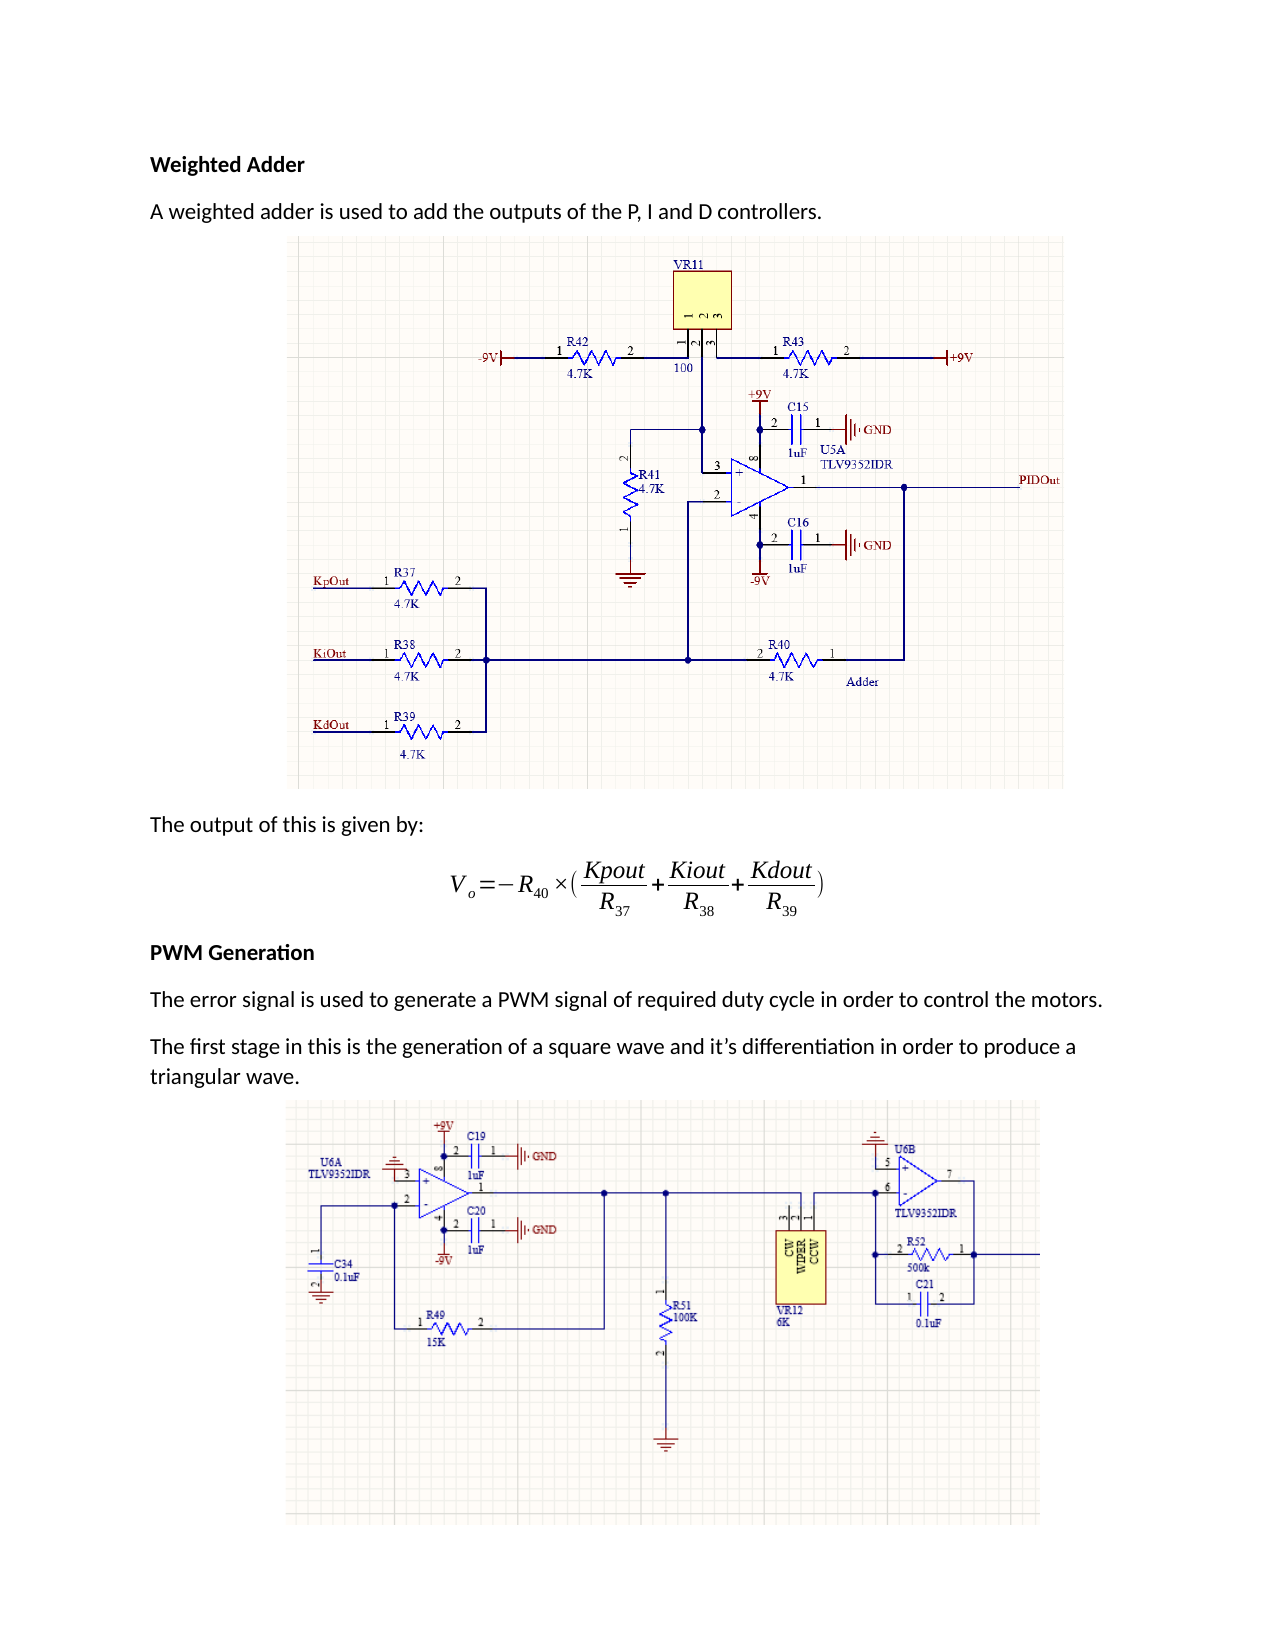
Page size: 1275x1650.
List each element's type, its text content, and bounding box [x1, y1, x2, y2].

text The error signal is used to generate a PWM signal of required duty cycle in order to control the motors. [150, 985, 1125, 1013]
text The first stage in this is the generation of a square wave and it’s differentiation in order to produce a triangular wave. [150, 1032, 1125, 1090]
text A weighted adder is used to add the outputs of the P, I and D controllers. [150, 197, 1125, 225]
picture [285, 1100, 1040, 1525]
picture [286, 236, 1065, 789]
text Weighted Adder [150, 150, 1125, 178]
text PWM Generation [150, 938, 1125, 966]
